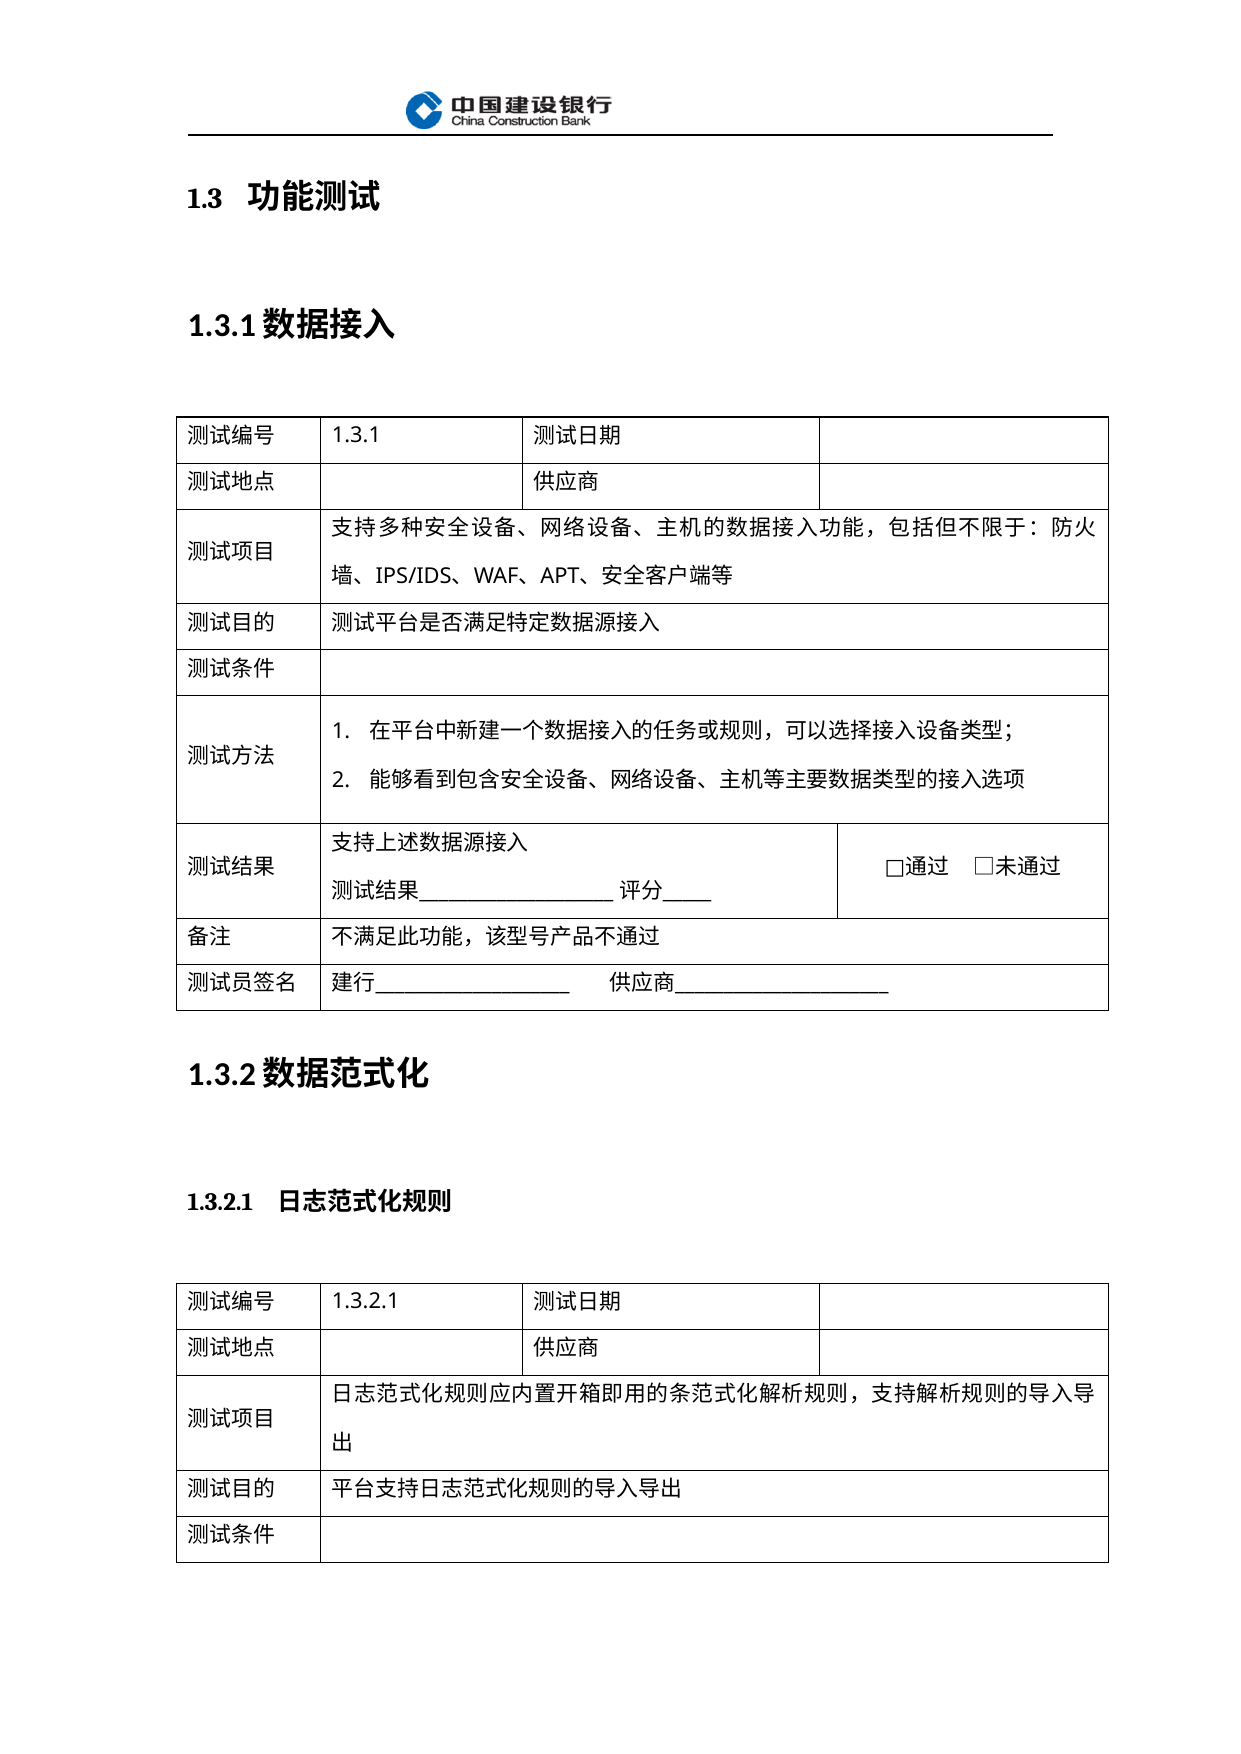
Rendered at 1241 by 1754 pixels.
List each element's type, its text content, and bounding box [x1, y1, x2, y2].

table_cell 测试条件 [177, 1517, 320, 1562]
subtitle 数据范式化 [187, 1038, 1053, 1103]
table_cell 建行____________________ 供应商______________________ [321, 965, 1108, 1010]
table_cell 测试条件 [177, 650, 320, 695]
table_cell 测试地点 [177, 1330, 320, 1375]
table_cell 测试方法 [177, 696, 320, 823]
table_cell 测试地点 [177, 464, 320, 508]
table_cell 测试项目 [177, 510, 320, 603]
subtitle 日志范式化规则 [187, 1167, 1053, 1232]
table_header 测试日期 [523, 1284, 819, 1329]
picture [403, 88, 614, 133]
table_cell 测试目的 [177, 1471, 320, 1516]
subtitle 数据接入 [187, 289, 1053, 354]
table_cell [321, 1517, 1108, 1562]
table_cell 支持上述数据源接入 测试结果____________________ 评分_____ [321, 824, 837, 918]
table_cell 测试平台是否满足特定数据源接入 [321, 604, 1108, 649]
table_cell [820, 464, 1108, 508]
table_cell 测试员签名 [177, 965, 320, 1010]
table_cell 供应商 [523, 1330, 819, 1375]
table_cell 备注 [177, 919, 320, 964]
table_header [820, 418, 1108, 462]
table_cell 测试目的 [177, 604, 320, 649]
table_cell 日志范式化规则应内置开箱即用的条范式化解析规则，支持解析规则的导入导出 [321, 1376, 1108, 1469]
table_cell 供应商 [523, 464, 819, 508]
table_cell 测试结果 [177, 824, 320, 918]
table_cell [321, 464, 522, 508]
table_header 1.3.2.1 [321, 1284, 522, 1329]
table_cell [321, 650, 1108, 695]
table_header 测试编号 [177, 1284, 320, 1329]
table_cell 支持多种安全设备、网络设备、主机的数据接入功能，包括但不限于：防火墙、IPS/IDS、WAF、APT、安全客户端等 [321, 510, 1108, 603]
table_cell [820, 1330, 1108, 1375]
table_cell 测试项目 [177, 1376, 320, 1469]
table_cell 平台支持日志范式化规则的导入导出 [321, 1471, 1108, 1516]
table_cell [321, 1330, 522, 1375]
table_header [820, 1284, 1108, 1329]
table_header 测试编号 [177, 418, 320, 462]
table_header 测试日期 [523, 418, 819, 462]
table_cell 不满足此功能，该型号产品不通过 [321, 919, 1108, 964]
table_header 1.3.1 [321, 418, 522, 462]
subtitle 功能测试 [187, 162, 1053, 227]
table_cell 在平台中新建一个数据接入的任务或规则，可以选择接入设备类型； 能够看到包含安全设备、网络设备、主机等主要数据类型的接入选项 [321, 696, 1108, 823]
table_cell □通过 □未通过 [838, 824, 1108, 918]
